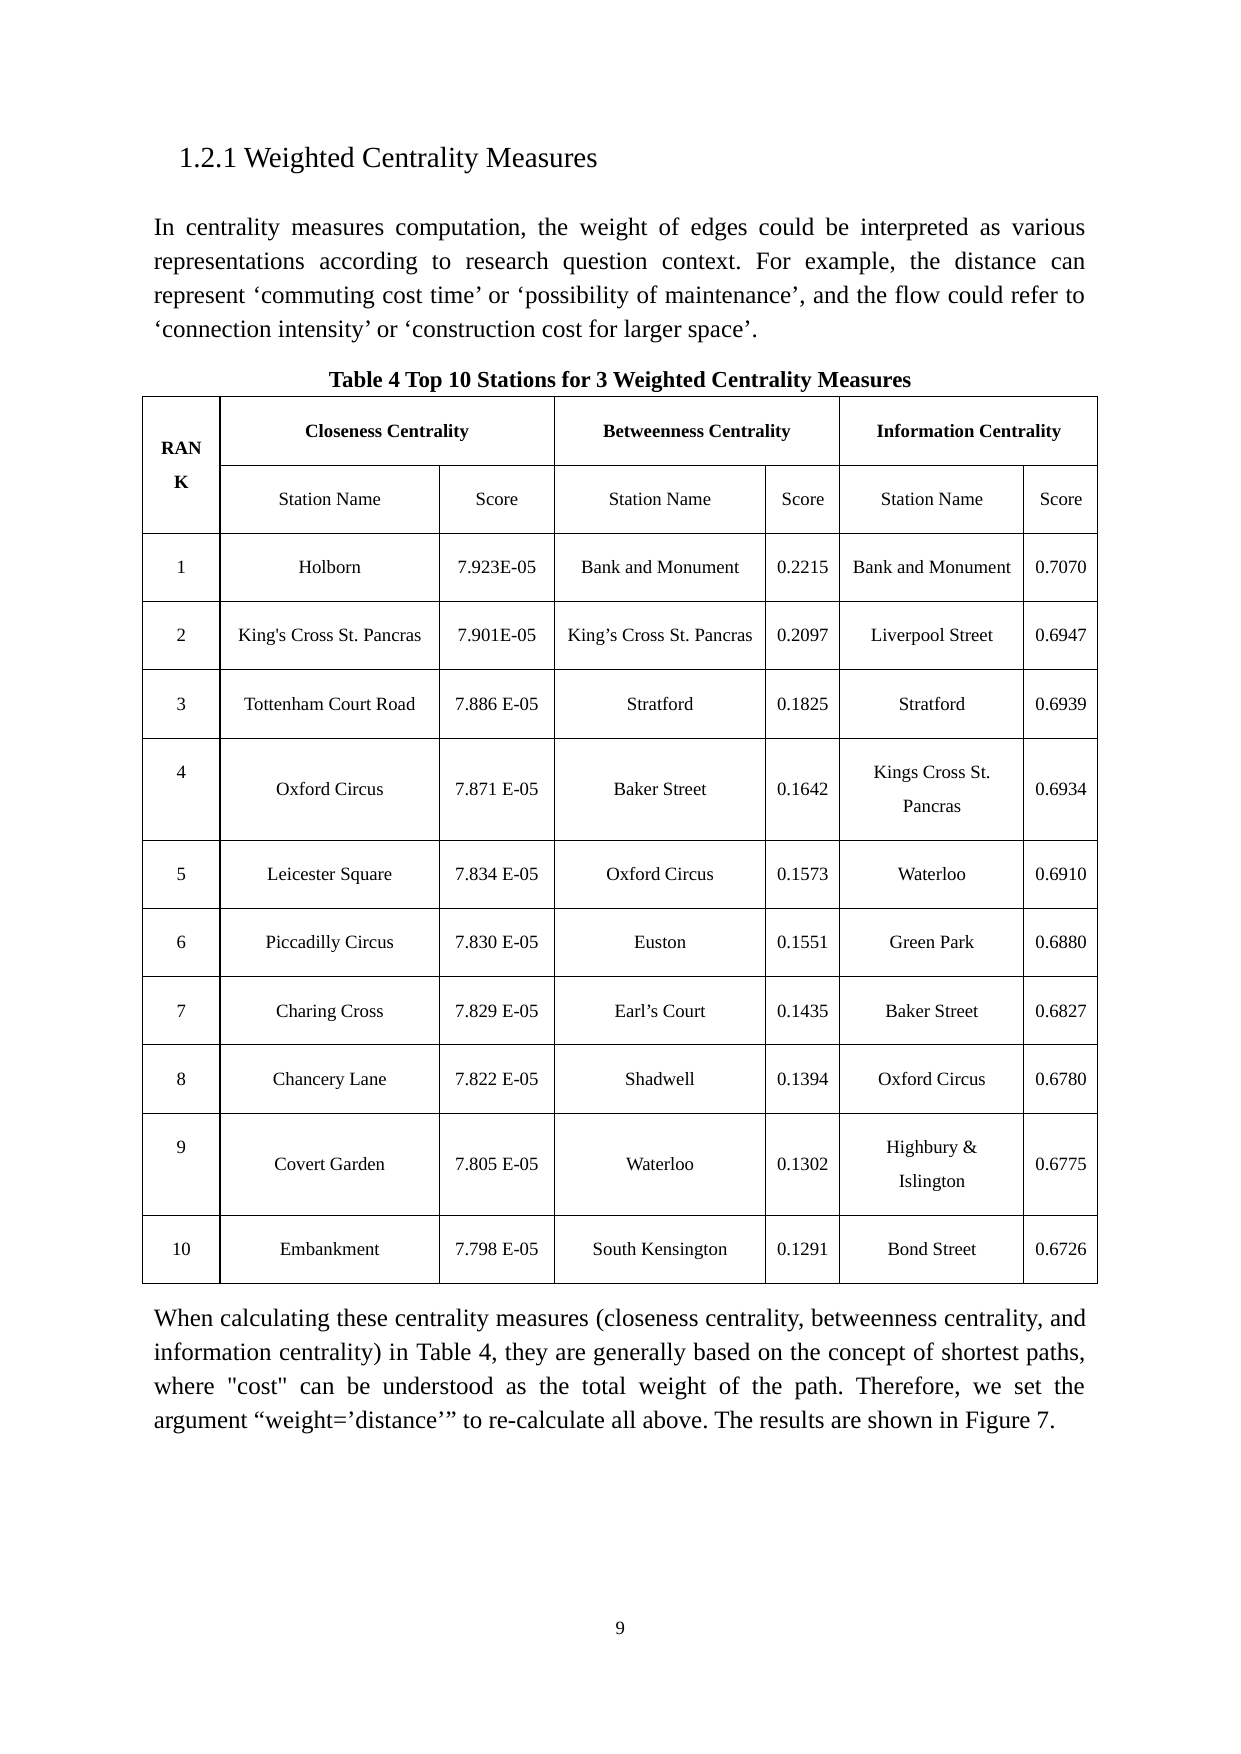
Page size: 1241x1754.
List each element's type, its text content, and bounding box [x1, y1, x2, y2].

table_header Betweenness Centrality [555, 397, 839, 464]
table_cell 0.6947 [1024, 602, 1097, 669]
table_cell 0.6775 [1024, 1114, 1097, 1215]
table_cell Leicester Square [221, 841, 439, 908]
table_cell Score [440, 466, 554, 533]
table_cell Piccadilly Circus [221, 909, 439, 976]
text When calculating these centrality measures (closeness centrality, betweenness centrality, and information centrality) in Table 4, they are generally based on the concept of shortest paths, where "cost" can be understood as the total weight of the path. Therefore, we set the argument “weight=’distance’” to re-calculate all above. The results are shown in Figure 7. [153, 1300, 1087, 1436]
table_cell Oxford Circus [221, 739, 439, 839]
table_cell 4 [143, 739, 219, 839]
table_cell 7.830 E-05 [440, 909, 554, 976]
table_cell 0.6726 [1024, 1216, 1097, 1283]
table_cell Baker Street [555, 739, 765, 839]
table_cell 5 [143, 841, 219, 908]
table_cell King’s Cross St. Pancras [555, 602, 765, 669]
table_cell Score [766, 466, 839, 533]
table_cell Waterloo [555, 1114, 765, 1215]
table_cell 7.923E-05 [440, 534, 554, 601]
table_cell 9 [143, 1114, 219, 1215]
table_cell Liverpool Street [840, 602, 1023, 669]
table_cell Waterloo [840, 841, 1023, 908]
table_cell Stratford [840, 670, 1023, 737]
table_cell 0.1435 [766, 977, 839, 1044]
table_cell 7.805 E-05 [440, 1114, 554, 1215]
table_header Closeness Centrality [221, 397, 554, 464]
table_cell 10 [143, 1216, 219, 1283]
table_cell 0.2215 [766, 534, 839, 601]
table_cell Oxford Circus [840, 1045, 1023, 1112]
table_cell Highbury & Islington [840, 1114, 1023, 1215]
table_cell 7.798 E-05 [440, 1216, 554, 1283]
table_cell 0.1825 [766, 670, 839, 737]
table_cell 7.834 E-05 [440, 841, 554, 908]
table_cell Earl’s Court [555, 977, 765, 1044]
table_cell 7.829 E-05 [440, 977, 554, 1044]
table_cell Bank and Monument [840, 534, 1023, 601]
table_cell 0.6910 [1024, 841, 1097, 908]
table_cell King's Cross St. Pancras [221, 602, 439, 669]
table_cell Charing Cross [221, 977, 439, 1044]
table_cell 8 [143, 1045, 219, 1112]
table_cell 0.2097 [766, 602, 839, 669]
table_cell Covert Garden [221, 1114, 439, 1215]
table_cell 7.871 E-05 [440, 739, 554, 839]
table_cell 0.1302 [766, 1114, 839, 1215]
table_cell Bank and Monument [555, 534, 765, 601]
table_cell South Kensington [555, 1216, 765, 1283]
table_cell Euston [555, 909, 765, 976]
table_cell Shadwell [555, 1045, 765, 1112]
table_cell Oxford Circus [555, 841, 765, 908]
table_cell 6 [143, 909, 219, 976]
table_cell Station Name [555, 466, 765, 533]
table_cell 3 [143, 670, 219, 737]
table_cell Kings Cross St. Pancras [840, 739, 1023, 839]
table_cell Chancery Lane [221, 1045, 439, 1112]
table_cell 7 [143, 977, 219, 1044]
table_cell 0.6827 [1024, 977, 1097, 1044]
table_cell Embankment [221, 1216, 439, 1283]
table_cell 0.1394 [766, 1045, 839, 1112]
table_cell 1 [143, 534, 219, 601]
table_cell 7.822 E-05 [440, 1045, 554, 1112]
table_cell Green Park [840, 909, 1023, 976]
table_cell 0.6780 [1024, 1045, 1097, 1112]
table_cell 0.1291 [766, 1216, 839, 1283]
table_cell Bond Street [840, 1216, 1023, 1283]
table_cell Station Name [221, 466, 439, 533]
table_cell 0.6880 [1024, 909, 1097, 976]
table_cell 0.6934 [1024, 739, 1097, 839]
table_cell Baker Street [840, 977, 1023, 1044]
table_cell 2 [143, 602, 219, 669]
text Table 4 Top 10 Stations for 3 Weighted Centrality Measures [153, 362, 1087, 396]
table_cell 7.901E-05 [440, 602, 554, 669]
table_cell 0.1642 [766, 739, 839, 839]
table_cell 0.7070 [1024, 534, 1097, 601]
table_cell 0.6939 [1024, 670, 1097, 737]
subtitle 1.2.1 Weighted Centrality Measures [178, 139, 1087, 173]
table_header Information Centrality [840, 397, 1097, 464]
table_cell 0.1551 [766, 909, 839, 976]
table_cell 0.1573 [766, 841, 839, 908]
table_cell Holborn [221, 534, 439, 601]
table_cell Tottenham Court Road [221, 670, 439, 737]
table_header RANK [143, 397, 219, 533]
table_cell Score [1024, 466, 1097, 533]
table_cell Station Name [840, 466, 1023, 533]
table_cell 7.886 E-05 [440, 670, 554, 737]
table_cell Stratford [555, 670, 765, 737]
